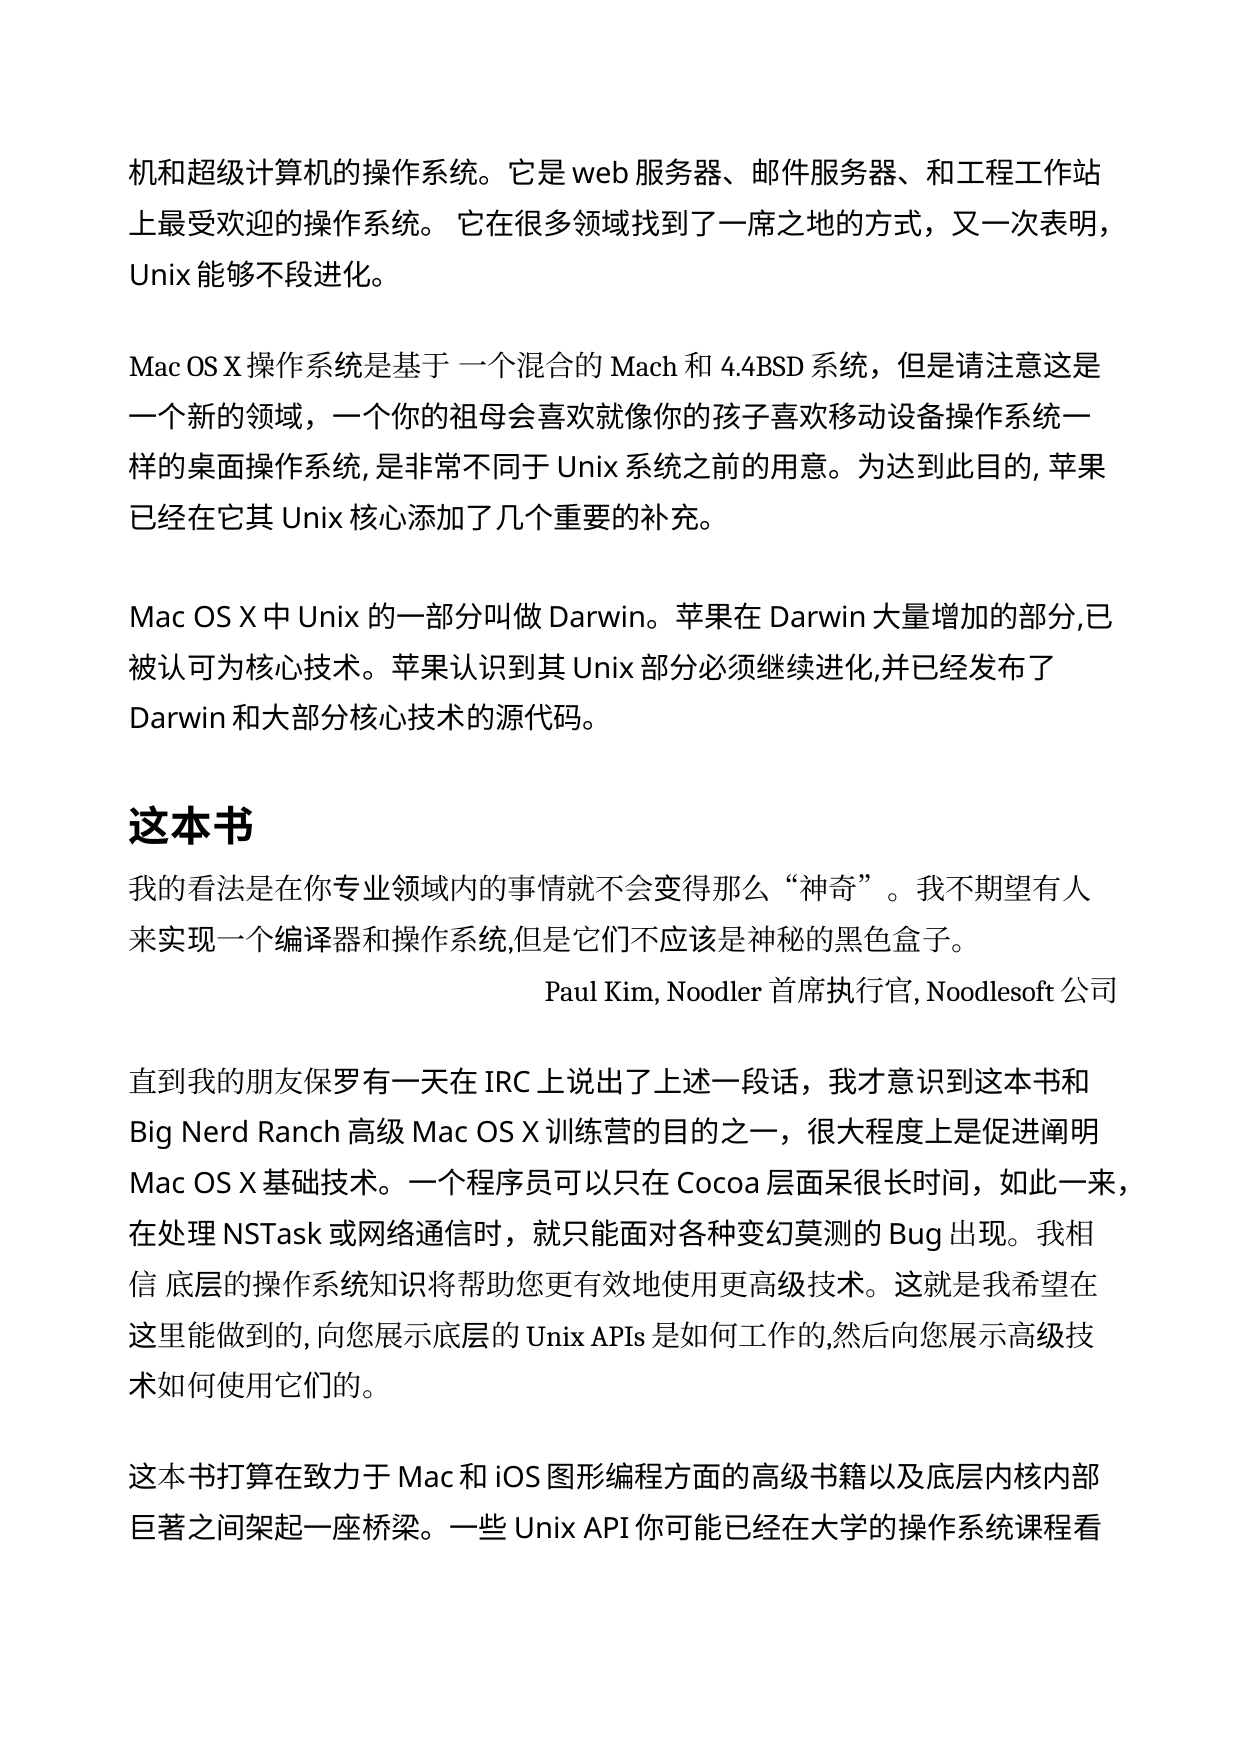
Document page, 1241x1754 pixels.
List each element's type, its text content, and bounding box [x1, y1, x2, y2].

text 这本书打算在致力于Mac和iOS图形编程方面的高级书籍以及底层内核内部巨著之间架起一座桥梁。一些Unix API你可能已经在大学的操作系统课程看过，因此我会去掉了一些历史记录以及不再相关的细节。例如,你不会看到任何关于管理pseudo-ttys （虚拟终端）的内容。 [128, 1454, 1118, 1547]
text 直到我的朋友保罗有一天在IRC上说出了上述一段话，我才意识到这本书和Big Nerd Ranch高级Mac OS X训练营的目的之一，很大程度上是促进阐明Mac OS X基础技术。一个程序员可以只在Cocoa层面呆很长时间，如此一来，在处理NSTask或网络通信时，就只能面对各种变幻莫测的Bug出现。我相信 底层的操作系统知识将帮助您更有效地使用更高级技术。这就是我希望在这里能做到的, 向您展示底层的Unix APIs是如何工作的,然后向您展示高级技术如何使用它们的。 [128, 1058, 1118, 1405]
text Paul Kim, Noodler首席执行官, Noodlesoft公司 [128, 967, 1118, 1009]
text 这本书 [128, 793, 1118, 854]
text Mac OS X操作系统是基于 一个混合的Mach 和 4.4BSD系统，但是请注意这是一个新的领域，一个你的祖母会喜欢就像你的孩子喜欢移动设备操作系统一样的桌面操作系统, 是非常不同于Unix系统之前的用意。为达到此目的, 苹果已经在它其 Unix核心添加了几个重要的补充。 [128, 343, 1118, 537]
text 我的看法是在你专业领域内的事情就不会变得那么“神奇”。我不期望有人来实现一个编译器和操作系统,但是它们不应该是神秘的黑色盒子。 [128, 866, 1118, 959]
text Mac OS X中Unix 的一部分叫做Darwin。苹果在Darwin大量增加的部分,已被认可为核心技术。苹果认识到其Unix部分必须继续进化,并已经发布了Darwin和大部分核心技术的源代码。 [128, 593, 1118, 737]
